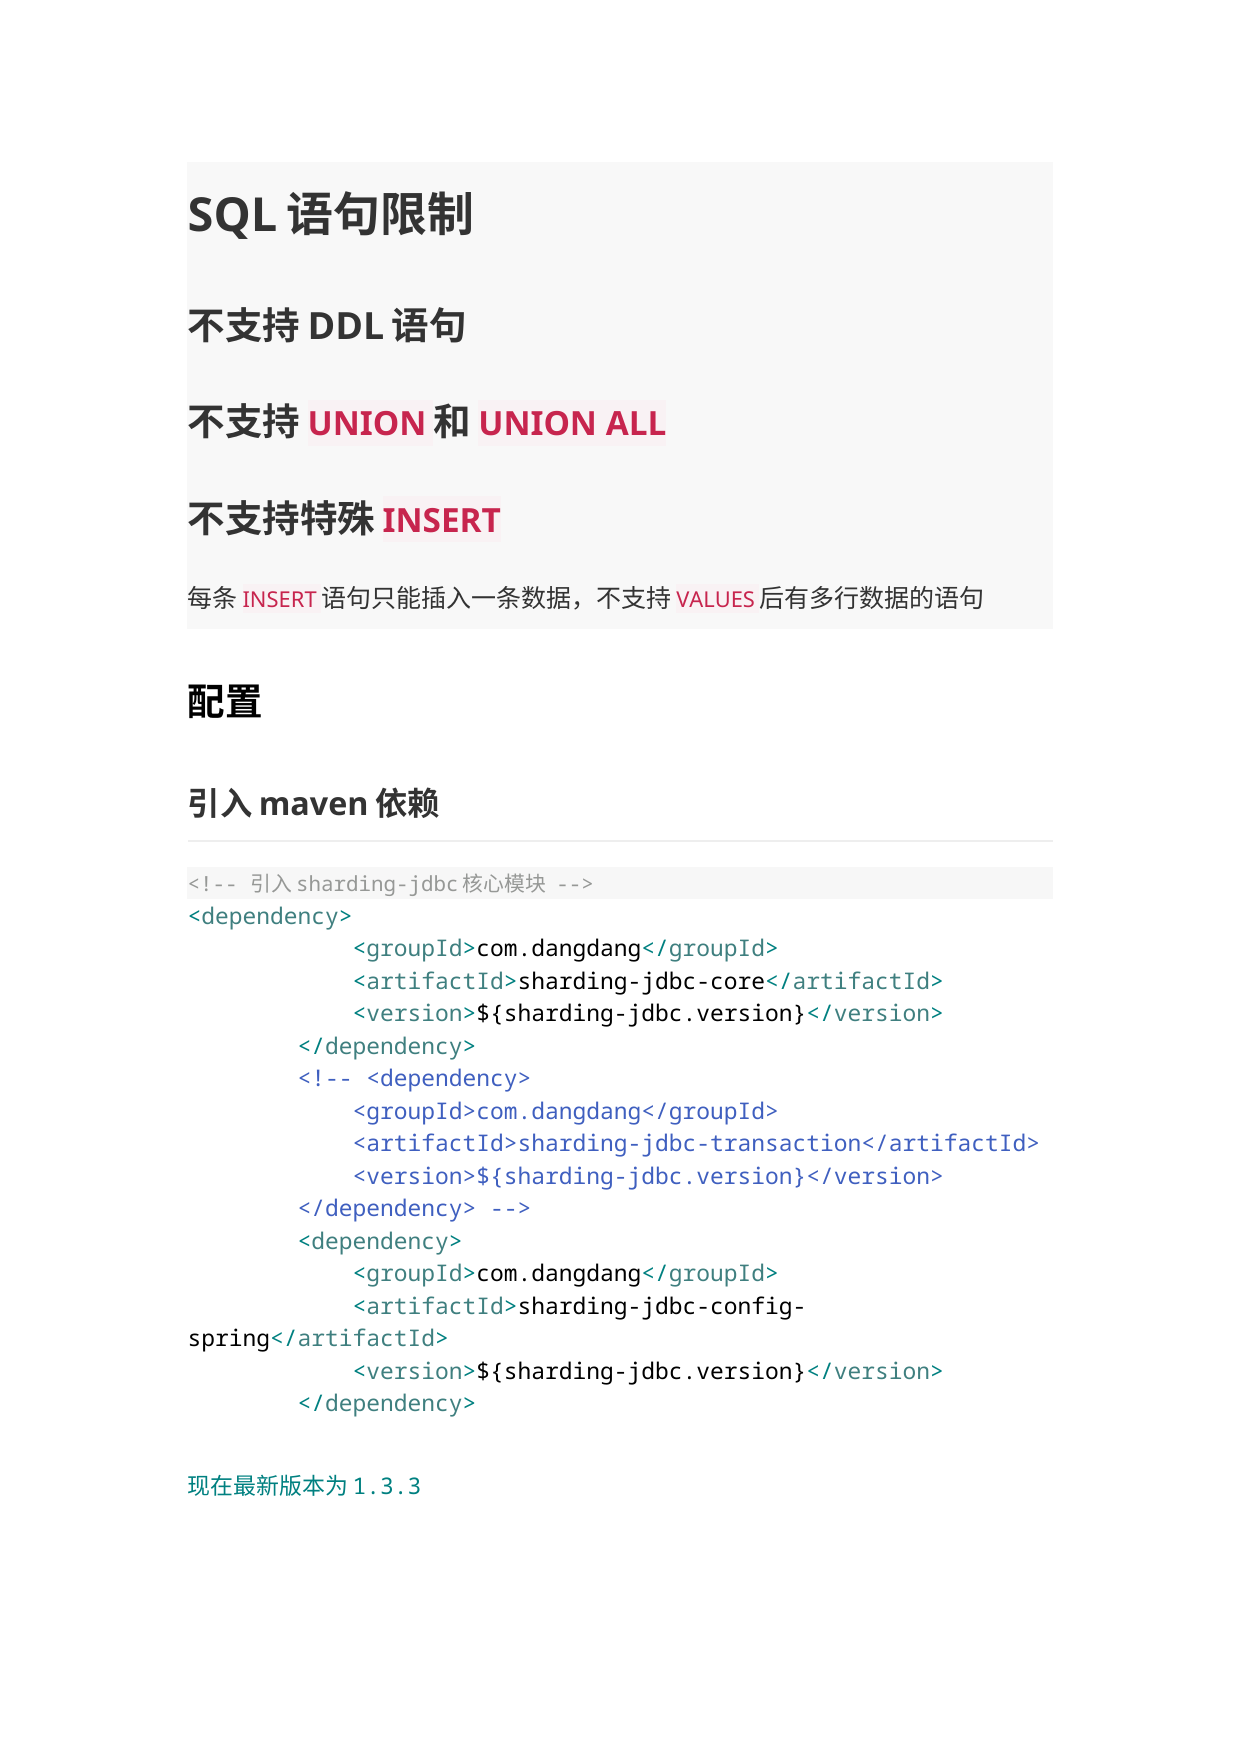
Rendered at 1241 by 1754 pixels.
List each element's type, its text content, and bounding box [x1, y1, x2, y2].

subtitle 不支持UNION和UNION ALL [187, 387, 1053, 452]
text <groupId>com.dangdang</groupId> [187, 1257, 1053, 1289]
text <dependency> [187, 1224, 1053, 1257]
text </dependency> [187, 1387, 1053, 1419]
text <groupId>com.dangdang</groupId> [187, 1094, 1053, 1127]
text <!-- <dependency> [187, 1062, 1053, 1094]
text </dependency> --> [187, 1192, 1053, 1224]
text <version>${sharding-jdbc.version}</version> [187, 1159, 1053, 1192]
text <!-- 引入sharding-jdbc核心模块 --> [187, 867, 1053, 899]
text </dependency> [187, 1029, 1053, 1062]
text <version>${sharding-jdbc.version}</version> [187, 1354, 1053, 1387]
text 现在最新版本为1.3.3 [187, 1452, 1053, 1517]
text <artifactId>sharding-jdbc-core</artifactId> [187, 964, 1053, 997]
subtitle 引入maven依赖 [187, 769, 1053, 842]
subtitle 不支持特殊INSERT [187, 483, 1053, 548]
subtitle 配置 [187, 666, 1053, 731]
text <artifactId>sharding-jdbc-config-spring</artifactId> [187, 1289, 1053, 1354]
text <dependency> [187, 899, 1053, 932]
text <artifactId>sharding-jdbc-transaction</artifactId> [187, 1127, 1053, 1159]
text <version>${sharding-jdbc.version}</version> [187, 997, 1053, 1029]
subtitle SQL语句限制 [187, 162, 1053, 259]
text <groupId>com.dangdang</groupId> [187, 932, 1053, 964]
subtitle 不支持DDL语句 [187, 291, 1053, 356]
text 每条INSERT语句只能插入一条数据，不支持VALUES后有多行数据的语句 [187, 564, 1053, 629]
